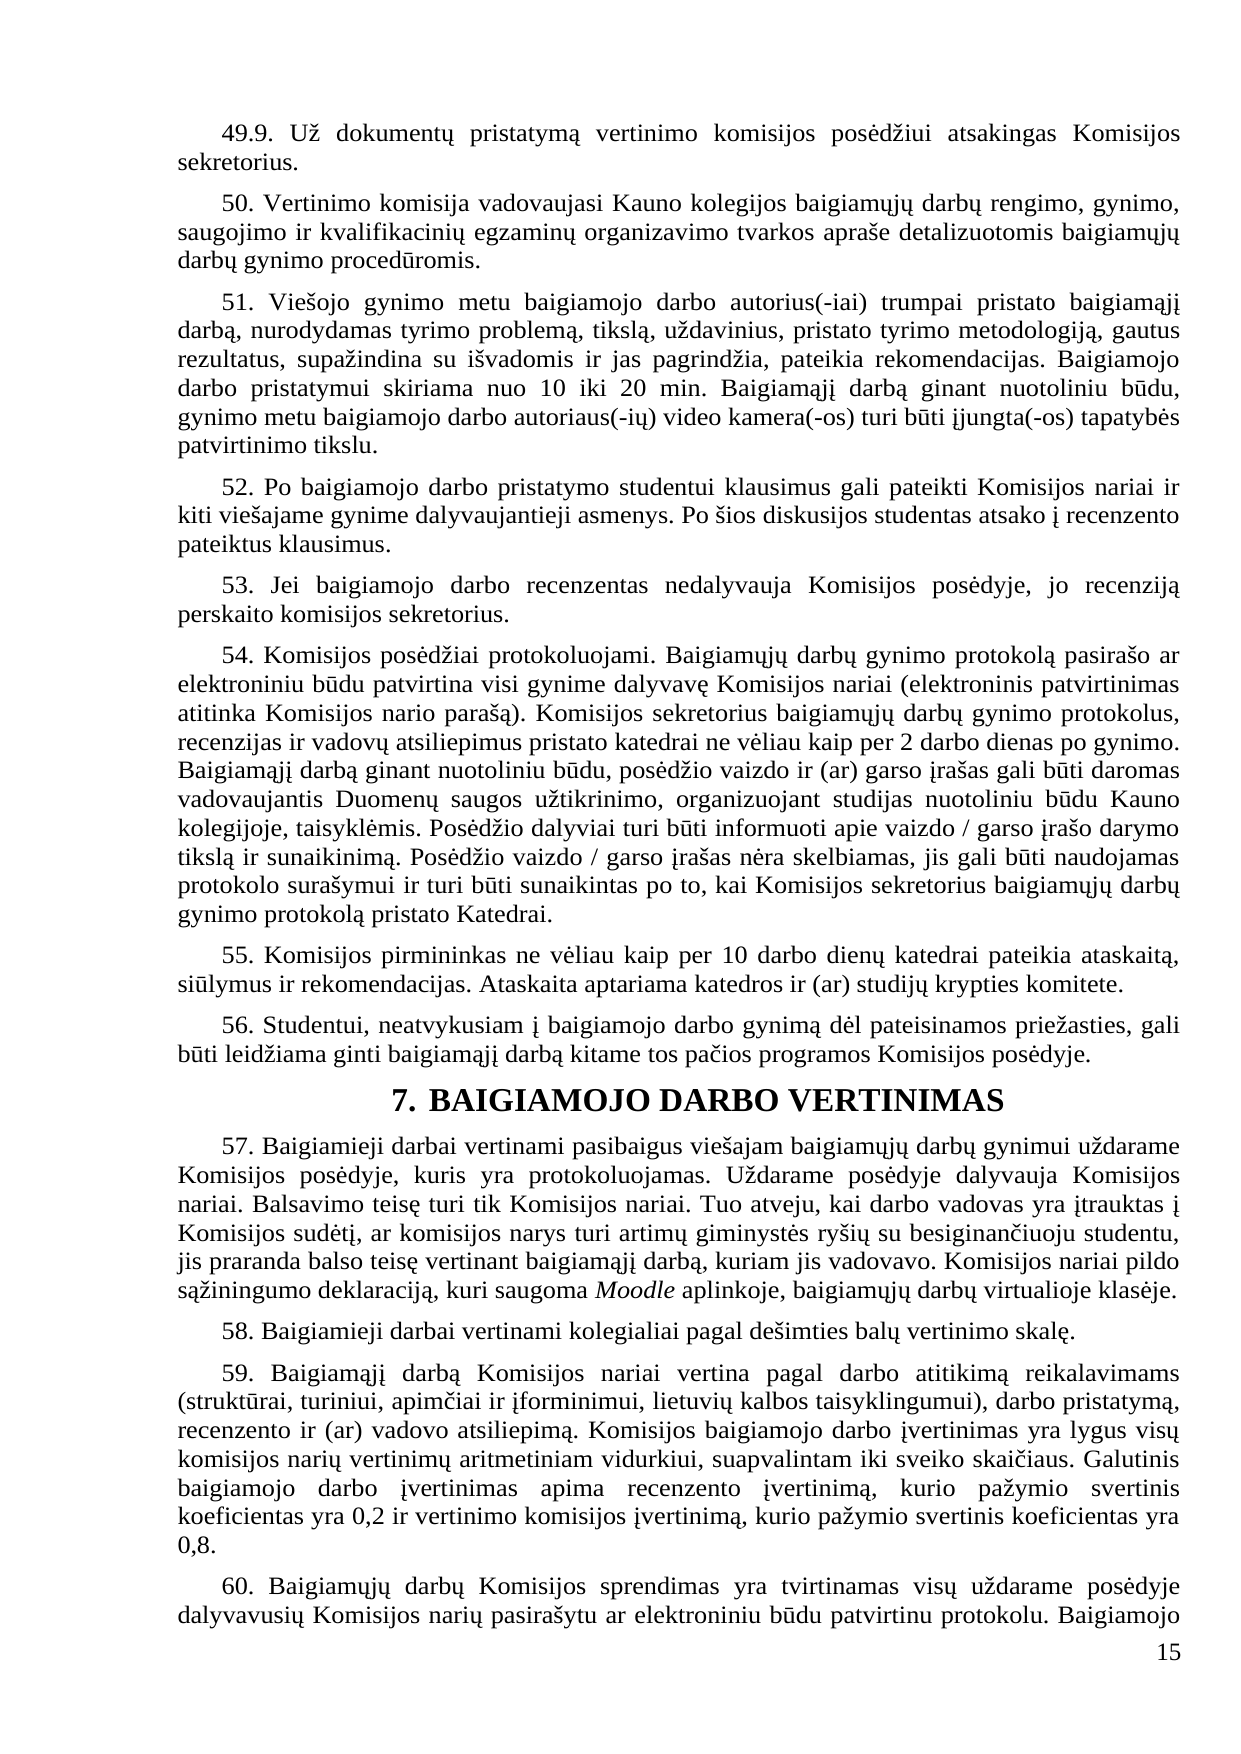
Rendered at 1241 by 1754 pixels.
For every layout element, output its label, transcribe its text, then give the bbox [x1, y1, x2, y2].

text 54. Komisijos posėdžiai protokoluojami. Baigiamųjų darbų gynimo protokolą pasirašo ar elektroniniu būdu patvirtina visi gynime dalyvavę Komisijos nariai (elektroninis patvirtinimas atitinka Komisijos nario parašą). Komisijos sekretorius baigiamųjų darbų gynimo protokolus, recenzijas ir vadovų atsiliepimus pristato katedrai ne vėliau kaip per 2 darbo dienas po gynimo. Baigiamąjį darbą ginant nuotoliniu būdu, posėdžio vaizdo ir (ar) garso įrašas gali būti daromas vadovaujantis Duomenų saugos užtikrinimo, organizuojant studijas nuotoliniu būdu Kauno kolegijoje, taisyklėmis. Posėdžio dalyviai turi būti informuoti apie vaizdo / garso įrašo darymo tikslą ir sunaikinimą. Posėdžio vaizdo / garso įrašas nėra skelbiamas, jis gali būti naudojamas protokolo surašymui ir turi būti sunaikintas po to, kai Komisijos sekretorius baigiamųjų darbų gynimo protokolą pristato Katedrai. [177, 641, 1181, 928]
text 56. Studentui, neatvykusiam į baigiamojo darbo gynimą dėl pateisinamos priežasties, gali būti leidžiama ginti baigiamąjį darbą kitame tos pačios programos Komisijos posėdyje. [177, 1011, 1181, 1068]
subtitle BAIGIAMOJO DARBO VERTINIMAS [207, 1081, 1181, 1119]
text 58. Baigiamieji darbai vertinami kolegialiai pagal dešimties balų vertinimo skalę. [177, 1316, 1181, 1345]
text 59. Baigiamąjį darbą Komisijos nariai vertina pagal darbo atitikimą reikalavimams (struktūrai, turiniui, apimčiai ir įforminimui, lietuvių kalbos taisyklingumui), darbo pristatymą, recenzento ir (ar) vadovo atsiliepimą. Komisijos baigiamojo darbo įvertinimas yra lygus visų komisijos narių vertinimų aritmetiniam vidurkiui, suapvalintam iki sveiko skaičiaus. Galutinis baigiamojo darbo įvertinimas apima recenzento įvertinimą, kurio pažymio svertinis koeficientas yra 0,2 ir vertinimo komisijos įvertinimą, kurio pažymio svertinis koeficientas yra 0,8. [177, 1358, 1181, 1559]
text 49.9. Už dokumentų pristatymą vertinimo komisijos posėdžiui atsakingas Komisijos sekretorius. [177, 118, 1181, 176]
text 55. Komisijos pirmininkas ne vėliau kaip per 10 darbo dienų katedrai pateikia ataskaitą, siūlymus ir rekomendacijas. Ataskaita aptariama katedros ir (ar) studijų krypties komitete. [177, 941, 1181, 998]
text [177, 1571, 1181, 1629]
text 50. Vertinimo komisija vadovaujasi Kauno kolegijos baigiamųjų darbų rengimo, gynimo, saugojimo ir kvalifikacinių egzaminų organizavimo tvarkos apraše detalizuotomis baigiamųjų darbų gynimo procedūromis. [177, 188, 1181, 274]
text 53. Jei baigiamojo darbo recenzentas nedalyvauja Komisijos posėdyje, jo recenziją perskaito komisijos sekretorius. [177, 571, 1181, 628]
text 51. Viešojo gynimo metu baigiamojo darbo autorius(-iai) trumpai pristato baigiamąjį darbą, nurodydamas tyrimo problemą, tikslą, uždavinius, pristato tyrimo metodologiją, gautus rezultatus, supažindina su išvadomis ir jas pagrindžia, pateikia rekomendacijas. Baigiamojo darbo pristatymui skiriama nuo 10 iki 20 min. Baigiamąjį darbą ginant nuotoliniu būdu, gynimo metu baigiamojo darbo autoriaus(-ių) video kamera(-os) turi būti įjungta(-os) tapatybės patvirtinimo tikslu. [177, 287, 1181, 459]
text 52. Po baigiamojo darbo pristatymo studentui klausimus gali pateikti Komisijos nariai ir kiti viešajame gynime dalyvaujantieji asmenys. Po šios diskusijos studentas atsako į recenzento pateiktus klausimus. [177, 472, 1181, 558]
text 57. Baigiamieji darbai vertinami pasibaigus viešajam baigiamųjų darbų gynimui uždarame Komisijos posėdyje, kuris yra protokoluojamas. Uždarame posėdyje dalyvauja Komisijos nariai. Balsavimo teisę turi tik Komisijos nariai. Tuo atveju, kai darbo vadovas yra įtrauktas į Komisijos sudėtį, ar komisijos narys turi artimų giminystės ryšių su besiginančiuoju studentu, jis praranda balso teisę vertinant baigiamąjį darbą, kuriam jis vadovavo. Komisijos nariai pildo sąžiningumo deklaraciją, kuri saugoma Moodle aplinkoje, baigiamųjų darbų virtualioje klasėje. [177, 1131, 1181, 1304]
